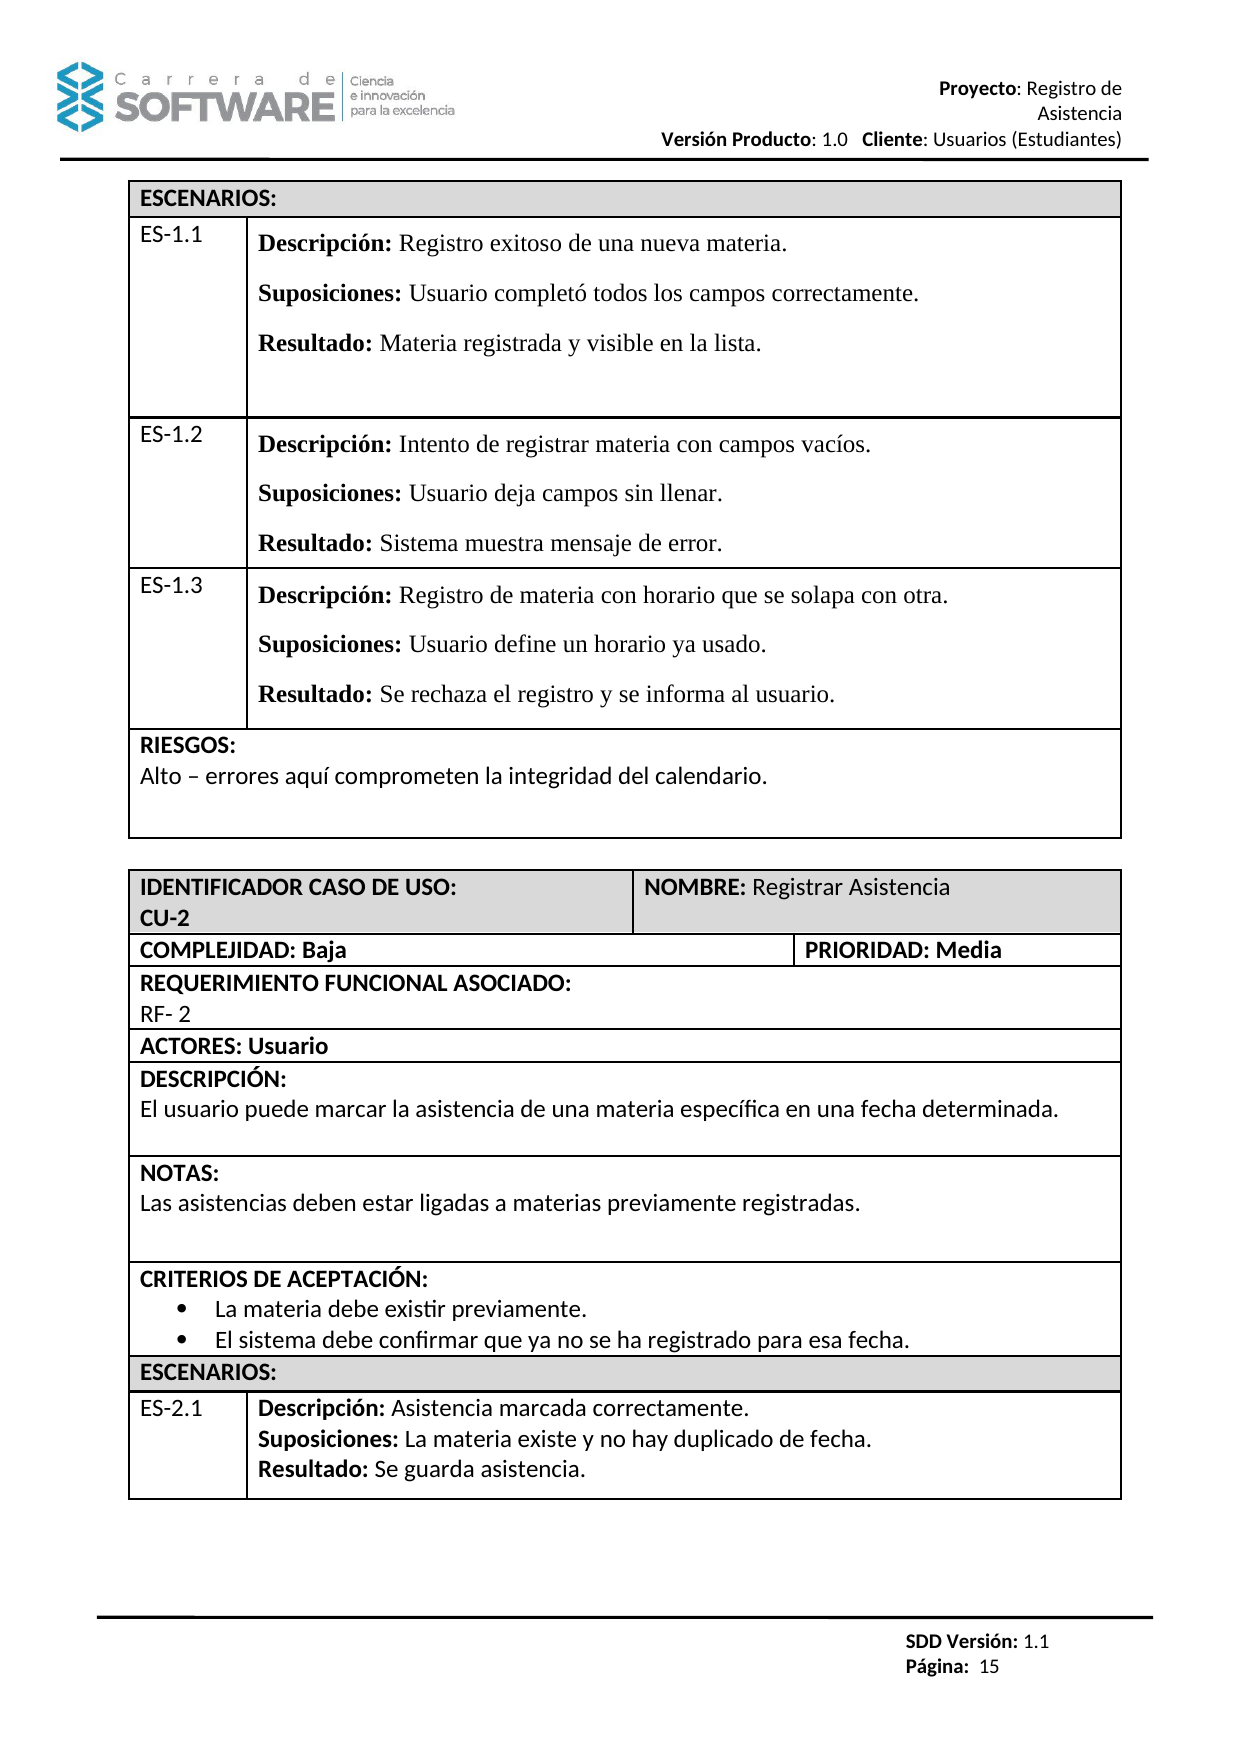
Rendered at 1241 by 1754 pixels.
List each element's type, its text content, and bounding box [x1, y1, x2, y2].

table_cell DESCRIPCIÓN: El usuario puede marcar la asistencia de una materia específica en una fecha determinada. [130, 1063, 1120, 1154]
table_cell ES-1.2 [130, 419, 246, 567]
table_cell ESCENARIOS: [130, 182, 1120, 216]
table_cell REQUERIMIENTO FUNCIONAL ASOCIADO: RF- 2 [130, 967, 1120, 1028]
table_cell NOTAS: Las asistencias deben estar ligadas a materias previamente registradas. [130, 1157, 1120, 1261]
table_header IDENTIFICADOR CASO DE USO: CU-2 [130, 871, 632, 932]
table_cell PRIORIDAD: Media [795, 935, 1120, 965]
picture [46, 46, 461, 154]
table_cell ES-1.1 [130, 218, 246, 416]
table_cell Descripción: Registro de materia con horario que se solapa con otra. Suposiciones: Usuario define un horario ya usado. Resultado: Se rechaza el registro y se informa al usuario. [248, 569, 1120, 727]
table_cell RIESGOS: Alto – errores aquí comprometen la integridad del calendario. [130, 730, 1120, 837]
table_cell ES-2.1 [130, 1393, 246, 1498]
table_cell ACTORES: Usuario [130, 1030, 1120, 1061]
table_cell COMPLEJIDAD: Baja [130, 935, 793, 965]
table_cell ES-1.3 [130, 569, 246, 727]
table_cell Descripción: Intento de registrar materia con campos vacíos. Suposiciones: Usuario deja campos sin llenar. Resultado: Sistema muestra mensaje de error. [248, 419, 1120, 567]
table_header NOMBRE: Registrar Asistencia [634, 871, 1120, 932]
table_cell ESCENARIOS: [130, 1357, 1120, 1390]
table_cell CRITERIOS DE ACEPTACIÓN: La materia debe existir previamente. El sistema debe confirmar que ya no se ha registrado para esa fecha. [130, 1263, 1120, 1354]
table_cell Descripción: Registro exitoso de una nueva materia. Suposiciones: Usuario completó todos los campos correctamente. Resultado: Materia registrada y visible en la lista. [248, 218, 1120, 416]
table_cell Descripción: Asistencia marcada correctamente. Suposiciones: La materia existe y no hay duplicado de fecha. Resultado: Se guarda asistencia. [248, 1393, 1120, 1498]
